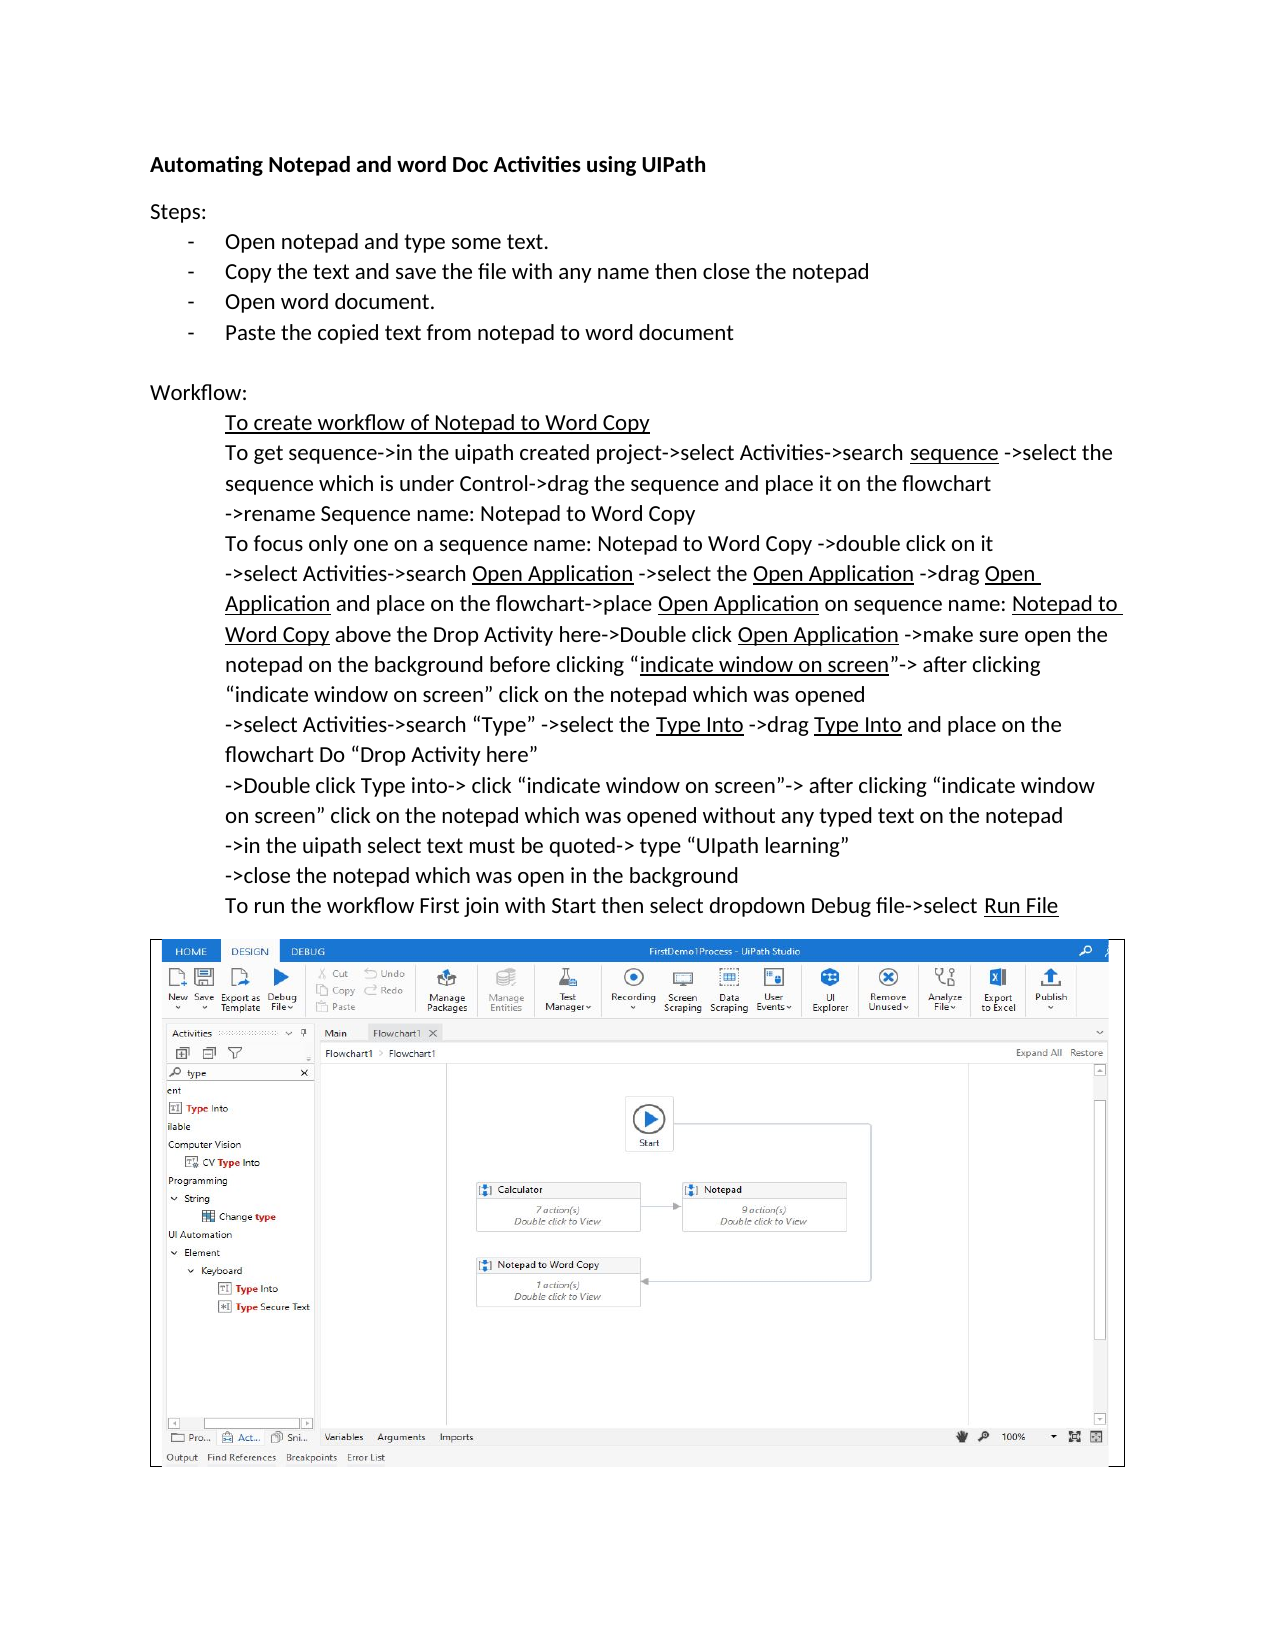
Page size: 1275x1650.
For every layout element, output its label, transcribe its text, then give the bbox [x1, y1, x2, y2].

list To get sequence->in the uipath created project->select Activities->search sequence ->select the sequence which is under Control->drag the sequence and place it on the flowchart [225, 438, 1125, 497]
list ->Double click Type into-> click “indicate window on screen”-> after clicking “indicate window on screen” click on the notepad which was opened without any typed text on the notepad [225, 771, 1125, 829]
table_header [1109, 940, 1124, 1466]
text Steps: [150, 197, 1125, 225]
text Automating Notepad and word Doc Activities using UIPath [150, 150, 1125, 178]
list ->select Activities->search Open Application ->select the Open Application ->drag Open Application and place on the flowchart->place Open Application on sequence name: Notepad to Word Copy above the Drop Activity here->Double click Open Application ->make sure open the notepad on the background before clicking “indicate window on screen”-> after clicking “indicate window on screen” click on the notepad which was opened [225, 559, 1125, 708]
list To run the workflow First join with Start then select dropdown Debug file->select Run File [225, 892, 1125, 920]
list To create workflow of Notepad to Word Copy [225, 408, 1125, 436]
list ->close the notepad which was open in the background [225, 861, 1125, 889]
list Paste the copied text from notepad to word document [187, 318, 1125, 346]
table_header [151, 940, 161, 1466]
list Open notepad and type some text. [187, 227, 1125, 255]
list Copy the text and save the file with any name then close the notepad [187, 257, 1125, 285]
list ->in the uipath select text must be quoted-> type “UIpath learning” [225, 831, 1125, 859]
list To focus only one on a sequence name: Notepad to Word Copy ->double click on it [225, 529, 1125, 557]
picture [161, 939, 1109, 1467]
list Open word document. [187, 287, 1125, 316]
list ->rename Sequence name: Notepad to Word Copy [225, 499, 1125, 527]
text Workflow: [150, 378, 1125, 406]
list ->select Activities->search “Type” ->select the Type Into ->drag Type Into and place on the flowchart Do “Drop Activity here” [225, 710, 1125, 769]
